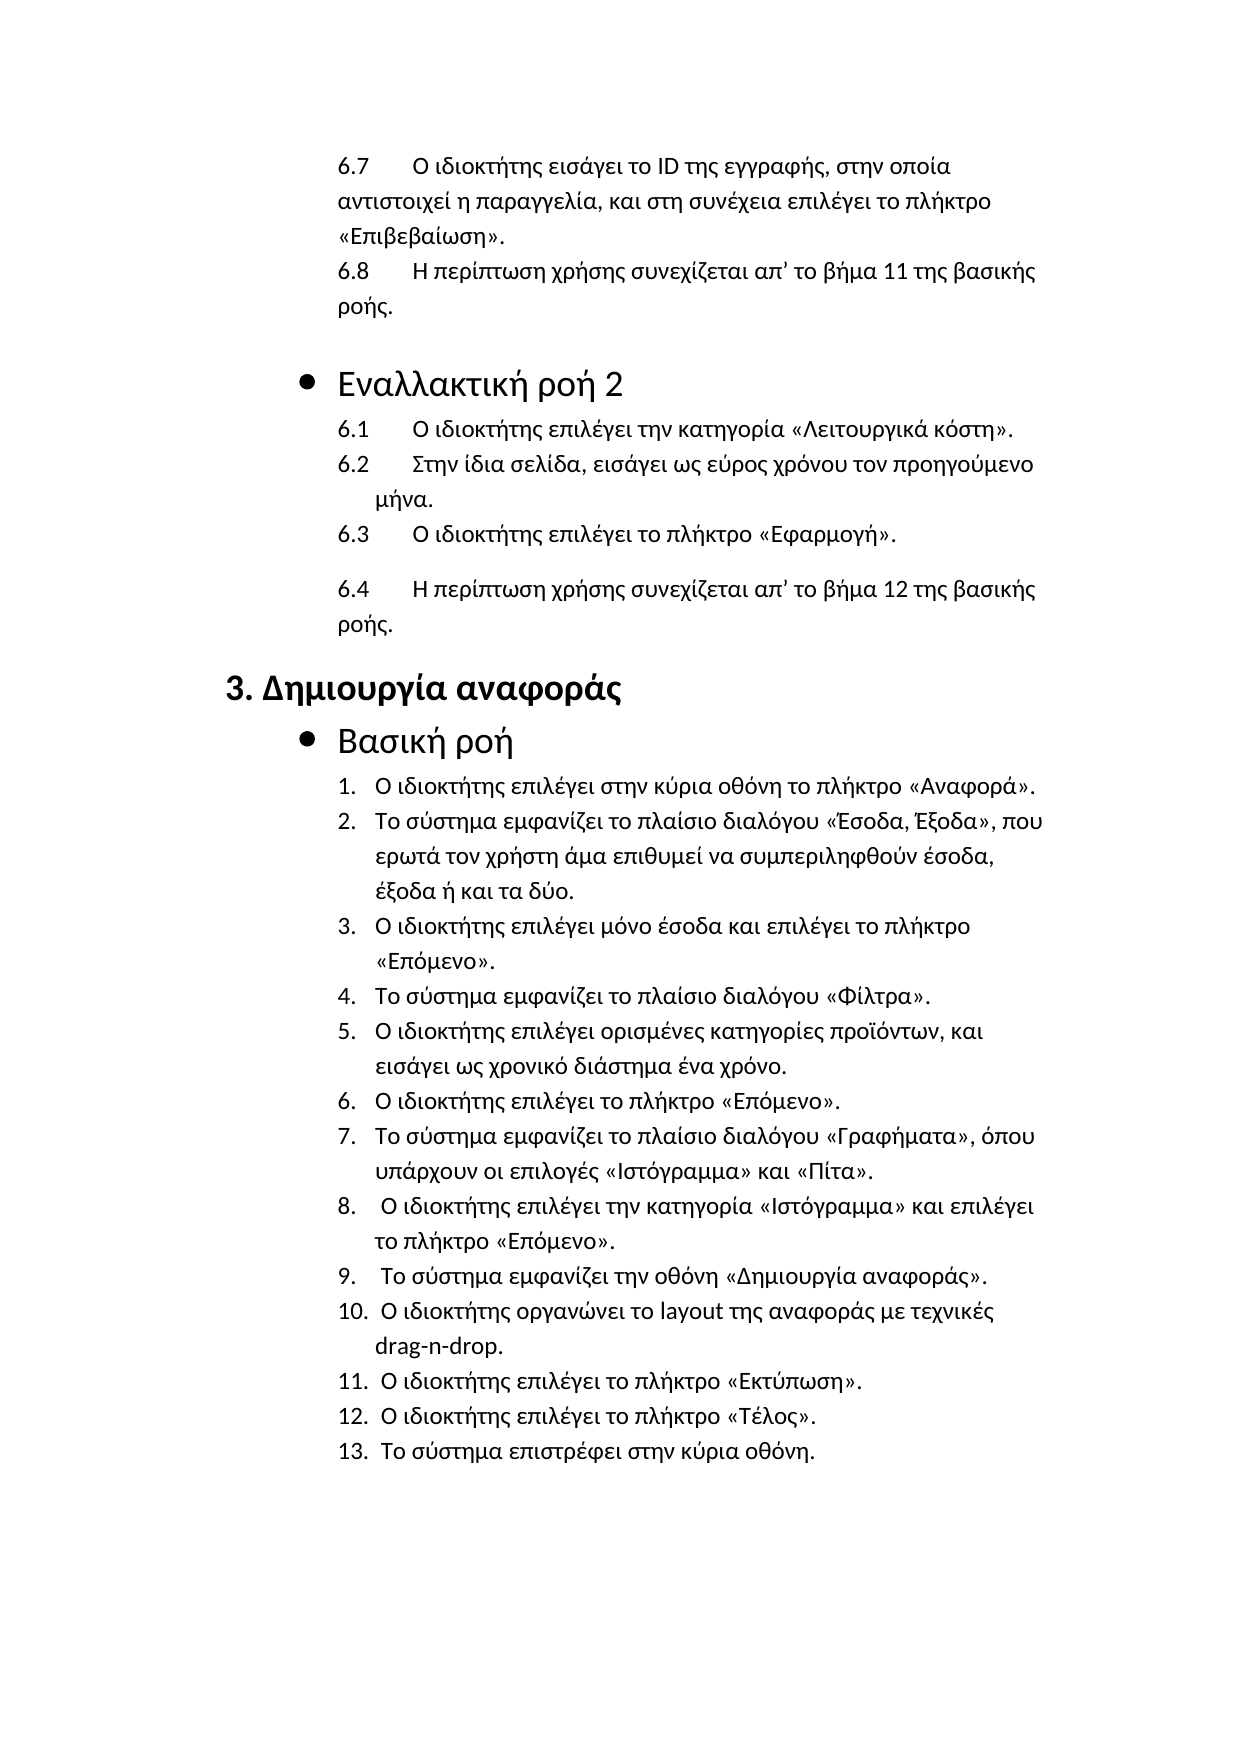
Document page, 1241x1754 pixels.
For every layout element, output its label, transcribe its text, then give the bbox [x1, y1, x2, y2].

text 6.4 Η περίπτωση χρήσης συνεχίζεται απ’ το βήμα 12 της βασικής ροής. [337, 573, 1053, 639]
list Ο ιδιοκτήτης επιλέγει το πλήκτρο «Τέλος». [337, 1400, 1053, 1430]
list Βασική ροή [300, 717, 1053, 763]
list Ο ιδιοκτήτης επιλέγει στην κύρια οθόνη το πλήκτρο «Αναφορά». [337, 770, 1053, 800]
list Δημιουργία αναφοράς [225, 664, 1053, 710]
list Ο ιδιοκτήτης επιλέγει το πλήκτρο «Εφαρμογή». [337, 518, 1053, 548]
list Το σύστημα εμφανίζει την οθόνη «Δημιουργία αναφοράς». [337, 1260, 1053, 1290]
list Ο ιδιοκτήτης επιλέγει την κατηγορία «Ιστόγραμμα» και επιλέγει το πλήκτρο «Επόμενο». [337, 1190, 1053, 1255]
list Το σύστημα εμφανίζει το πλαίσιο διαλόγου «Φίλτρα». [337, 980, 1053, 1010]
list Το σύστημα εμφανίζει το πλαίσιο διαλόγου «Γραφήματα», όπου υπάρχουν οι επιλογές «Ιστόγραμμα» και «Πίτα». [337, 1120, 1053, 1185]
list Στην ίδια σελίδα, εισάγει ως εύρος χρόνου τον προηγούμενο μήνα. [337, 448, 1053, 513]
list Ο ιδιοκτήτης επιλέγει ορισμένες κατηγορίες προϊόντων, και εισάγει ως χρονικό διάστημα ένα χρόνο. [337, 1015, 1053, 1080]
list Εναλλακτική ροή 2 [300, 360, 1053, 406]
list Ο ιδιοκτήτης οργανώνει το layout της αναφοράς με τεχνικές drag-n-drop. [337, 1295, 1053, 1360]
list Ο ιδιοκτήτης επιλέγει μόνο έσοδα και επιλέγει το πλήκτρο «Επόμενο». [337, 910, 1053, 975]
list Ο ιδιοκτήτης επιλέγει το πλήκτρο «Εκτύπωση». [337, 1365, 1053, 1395]
list Ο ιδιοκτήτης επιλέγει το πλήκτρο «Επόμενο». [337, 1085, 1053, 1115]
list 6.7 Ο ιδιοκτήτης εισάγει το ID της εγγραφής, στην οποία αντιστοιχεί η παραγγελία, και στη συνέχεια επιλέγει το πλήκτρο «Επιβεβαίωση». [337, 150, 1053, 251]
list Το σύστημα εμφανίζει το πλαίσιο διαλόγου «Έσοδα, Έξοδα», που ερωτά τον χρήστη άμα επιθυμεί να συμπεριληφθούν έσοδα, έξοδα ή και τα δύο. [337, 805, 1053, 905]
list Ο ιδιοκτήτης επιλέγει την κατηγορία «Λειτουργικά κόστη». [337, 413, 1053, 443]
list Το σύστημα επιστρέφει στην κύρια οθόνη. [337, 1435, 1053, 1465]
list 6.8 Η περίπτωση χρήσης συνεχίζεται απ’ το βήμα 11 της βασικής ροής. [337, 255, 1053, 321]
